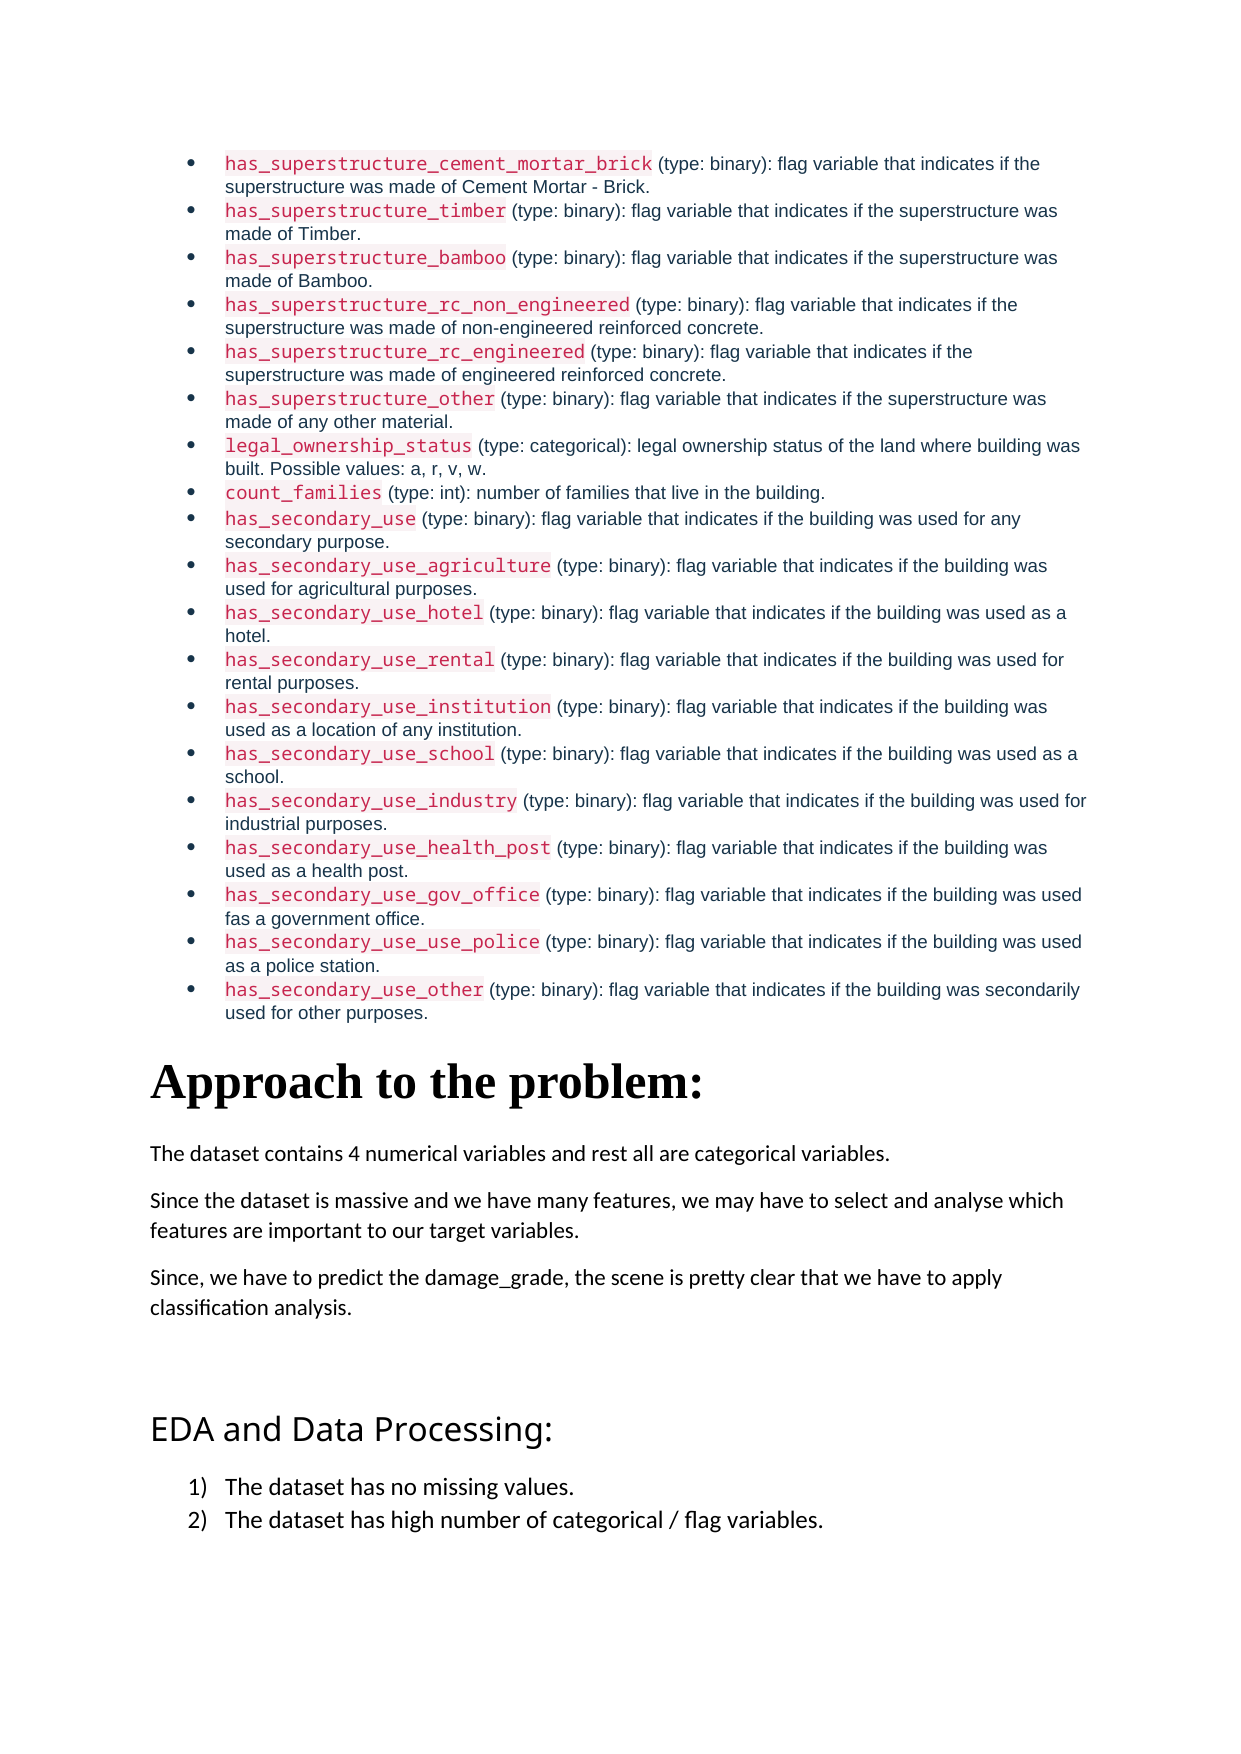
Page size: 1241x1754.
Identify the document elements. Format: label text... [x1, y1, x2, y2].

list has_secondary_use_gov_office (type: binary): flag variable that indicates if the building was used fas a government office. [187, 882, 1090, 929]
list has_secondary_use_other (type: binary): flag variable that indicates if the building was secondarily used for other purposes. [187, 976, 1090, 1023]
list has_secondary_use_institution (type: binary): flag variable that indicates if the building was used as a location of any institution. [187, 693, 1090, 741]
list has_superstructure_other (type: binary): flag variable that indicates if the superstructure was made of any other material. [187, 385, 1090, 432]
list has_secondary_use_health_post (type: binary): flag variable that indicates if the building was used as a health post. [187, 835, 1090, 882]
list has_superstructure_cement_mortar_brick (type: binary): flag variable that indicates if the superstructure was made of Cement Mortar - Brick. [187, 150, 1090, 197]
list has_secondary_use_industry (type: binary): flag variable that indicates if the building was used for industrial purposes. [187, 788, 1090, 835]
list has_secondary_use_school (type: binary): flag variable that indicates if the building was used as a school. [187, 741, 1090, 788]
list has_secondary_use_rental (type: binary): flag variable that indicates if the building was used for rental purposes. [187, 646, 1090, 693]
list legal_ownership_status (type: categorical): legal ownership status of the land where building was built. Possible values: a, r, v, w. [187, 432, 1090, 479]
list The dataset has no missing values. [187, 1471, 1090, 1502]
list has_superstructure_timber (type: binary): flag variable that indicates if the superstructure was made of Timber. [187, 197, 1090, 244]
list has_secondary_use_hotel (type: binary): flag variable that indicates if the building was used as a hotel. [187, 599, 1090, 646]
list The dataset has high number of categorical / flag variables. [187, 1504, 1090, 1534]
subtitle Approach to the problem: [150, 1052, 1090, 1110]
list has_secondary_use_agriculture (type: binary): flag variable that indicates if the building was used for agricultural purposes. [187, 552, 1090, 599]
text The dataset contains 4 numerical variables and rest all are categorical variables. [150, 1139, 1090, 1167]
text Since, we have to predict the damage_grade, the scene is pretty clear that we have to apply classification analysis. [150, 1263, 1090, 1321]
list has_secondary_use (type: binary): flag variable that indicates if the building was used for any secondary purpose. [187, 505, 1090, 552]
list has_superstructure_rc_engineered (type: binary): flag variable that indicates if the superstructure was made of engineered reinforced concrete. [187, 338, 1090, 385]
list count_families (type: int): number of families that live in the building. [187, 479, 1090, 505]
text Since the dataset is massive and we have many features, we may have to select and analyse which features are important to our target variables. [150, 1186, 1090, 1244]
text EDA and Data Processing: [150, 1406, 1090, 1451]
list has_superstructure_rc_non_engineered (type: binary): flag variable that indicates if the superstructure was made of non-engineered reinforced concrete. [187, 291, 1090, 338]
list has_secondary_use_use_police (type: binary): flag variable that indicates if the building was used as a police station. [187, 929, 1090, 976]
list has_superstructure_bamboo (type: binary): flag variable that indicates if the superstructure was made of Bamboo. [187, 244, 1090, 291]
